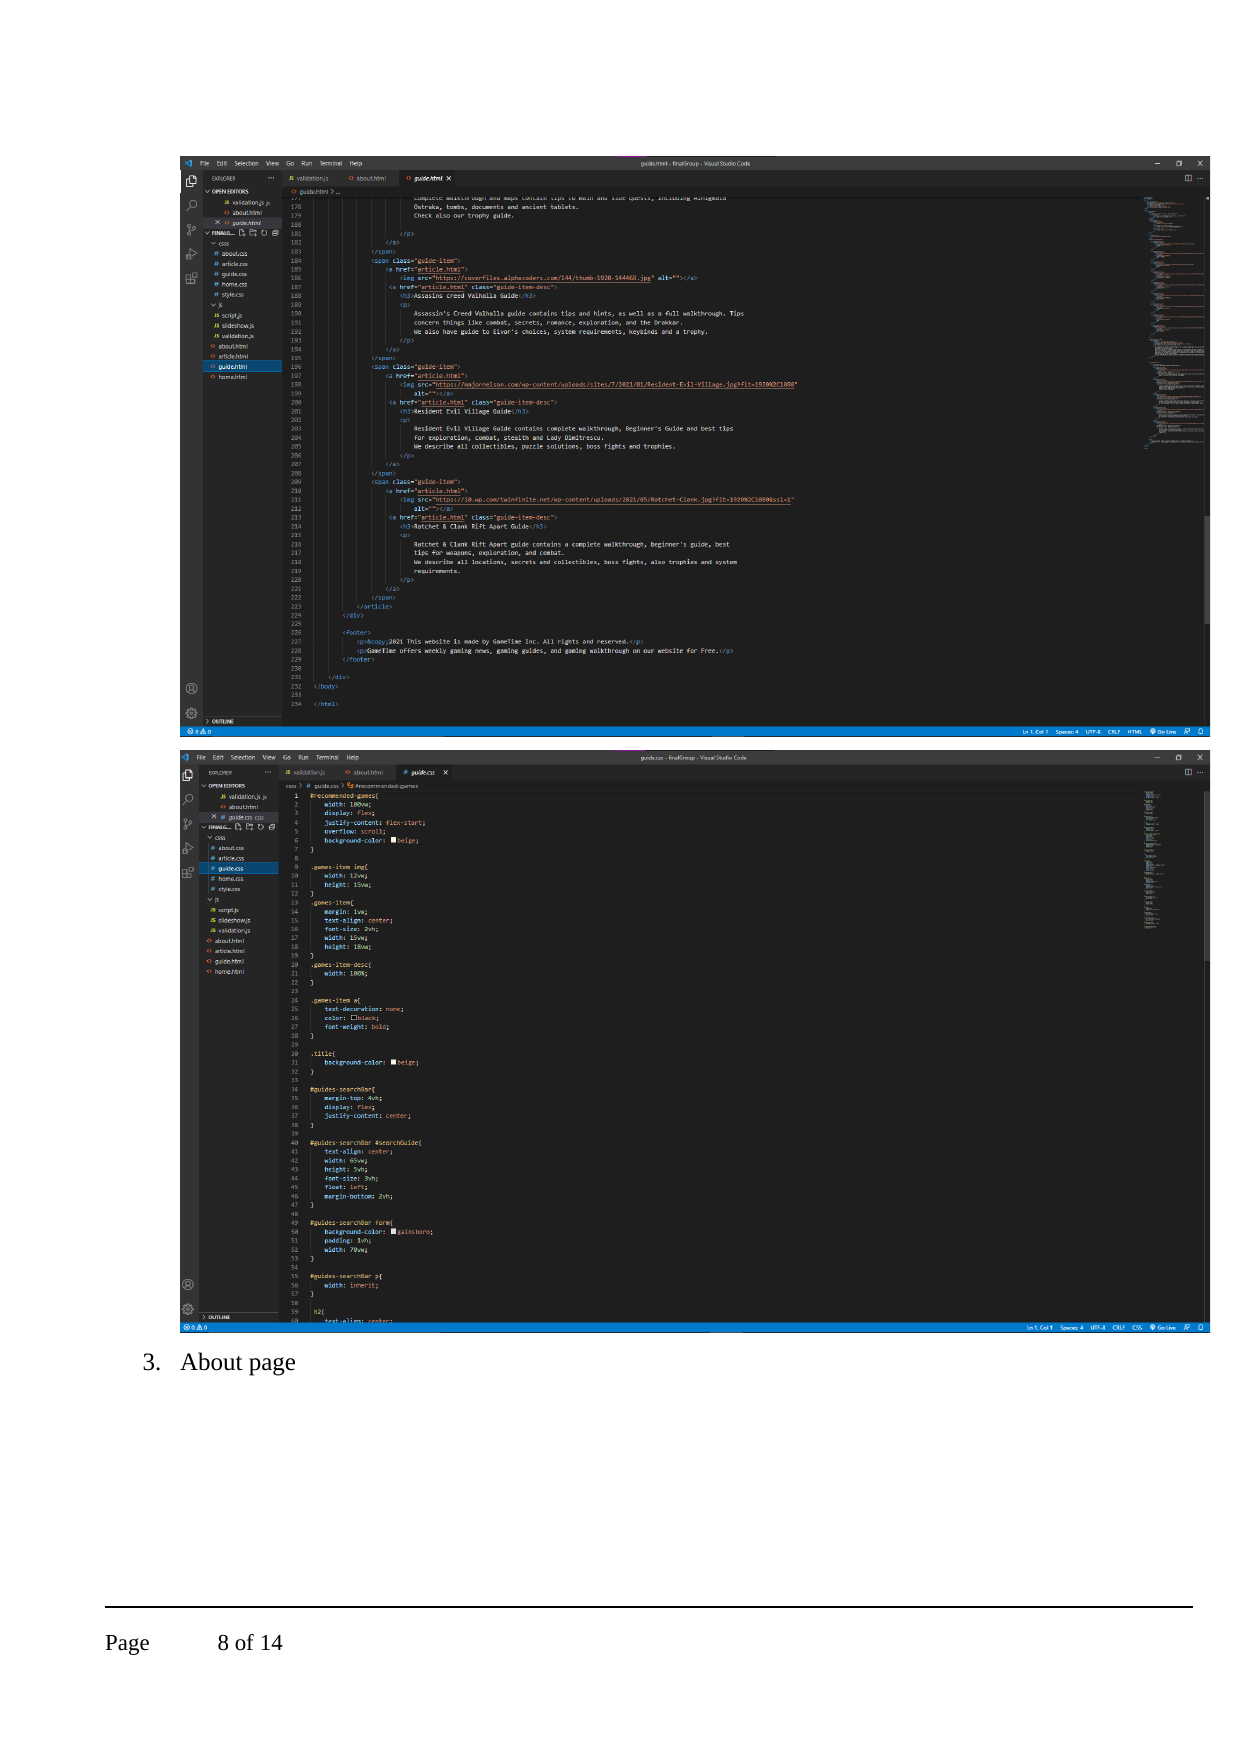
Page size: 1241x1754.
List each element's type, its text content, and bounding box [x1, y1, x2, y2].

picture [180, 750, 1211, 1333]
picture [180, 156, 1211, 737]
list About page [142, 1347, 1135, 1375]
